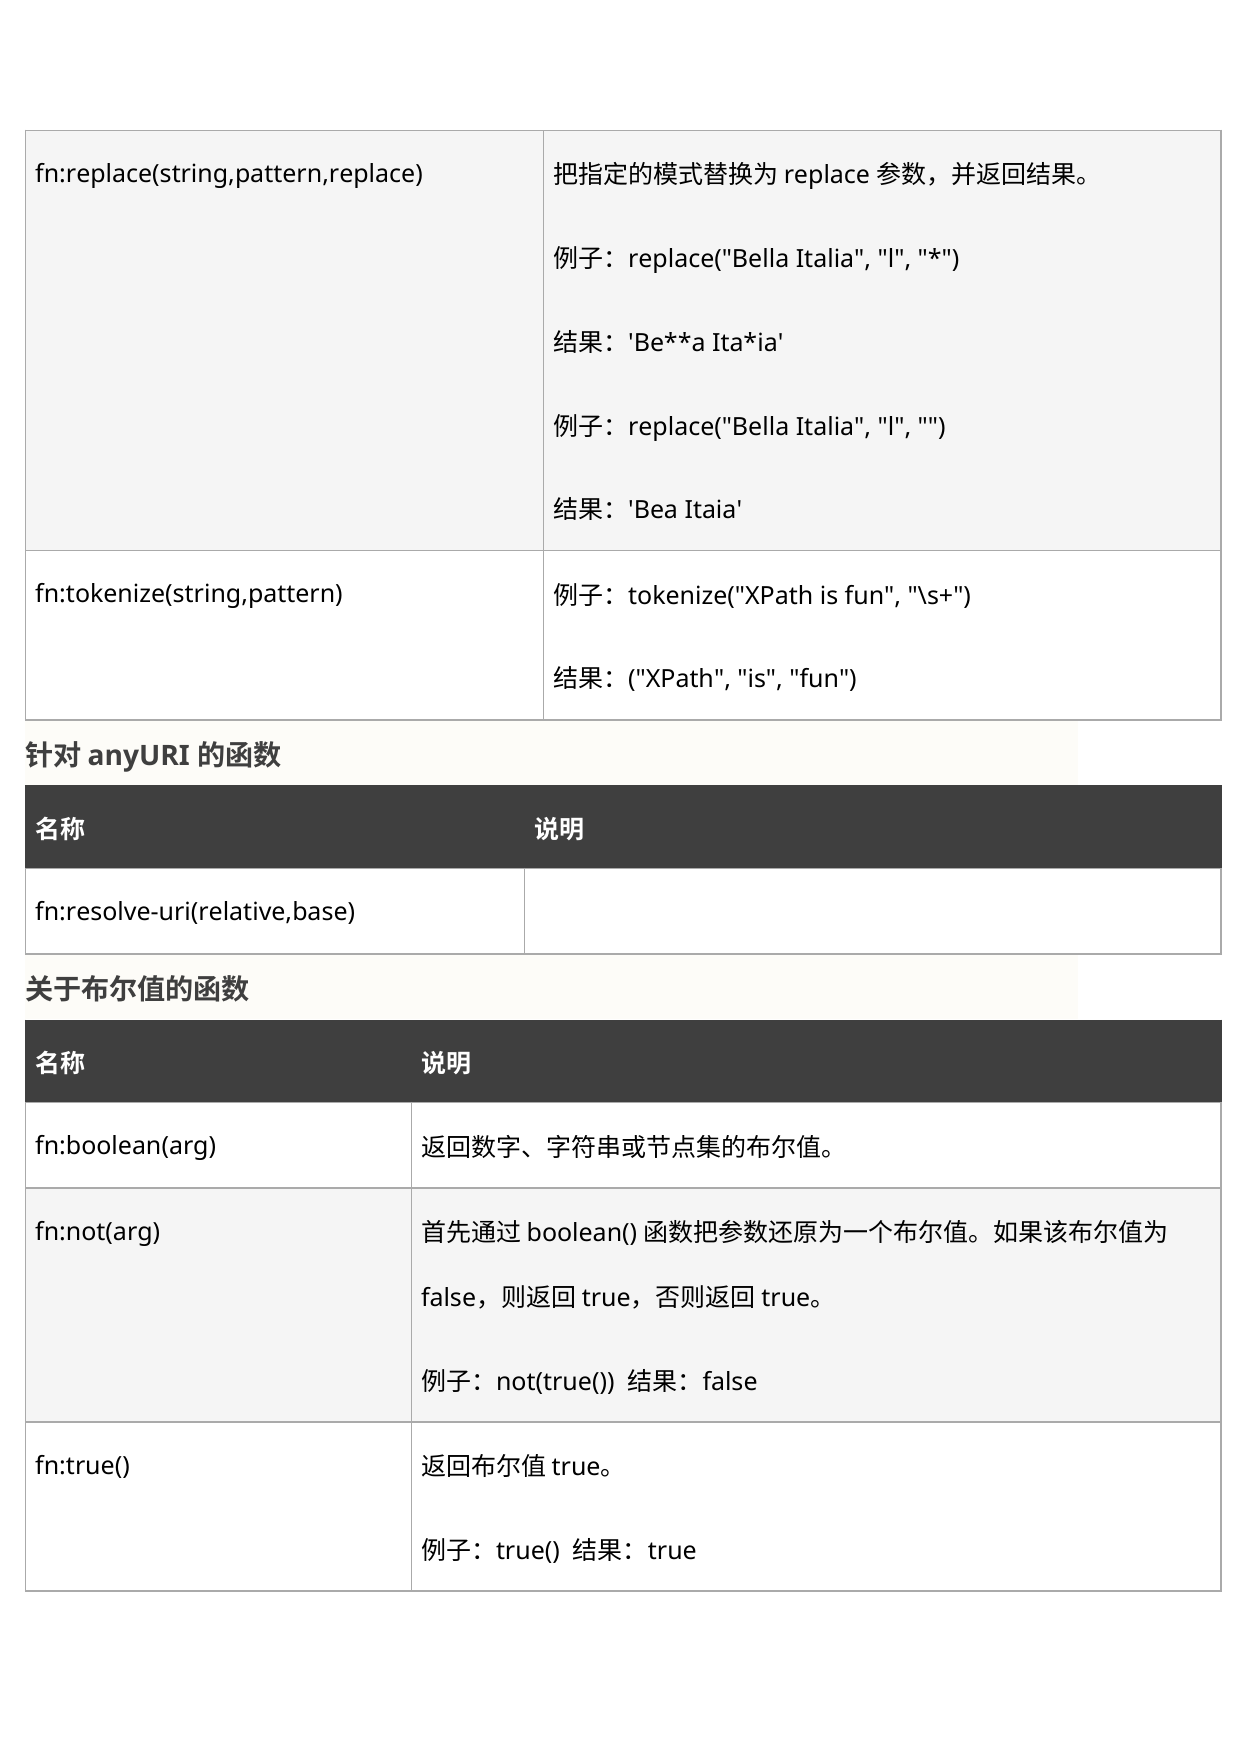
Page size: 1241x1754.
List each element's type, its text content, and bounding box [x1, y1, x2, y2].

table_cell fn:not(arg) [26, 1189, 411, 1421]
table_header 说明 [525, 787, 1220, 868]
table_header 说明 [412, 1021, 1220, 1102]
table_cell 首先通过 boolean() 函数把参数还原为一个布尔值。如果该布尔值为 false，则返回 true，否则返回 true。 例子：not(true()) 结果：false [412, 1189, 1220, 1421]
table_cell fn:replace(string,pattern,replace) [26, 131, 543, 550]
table_cell 例子：tokenize("XPath is fun", "\s+") 结果：("XPath", "is", "fun") [544, 551, 1220, 719]
table_cell fn:true() [26, 1423, 411, 1590]
table_header 名称 [26, 1021, 411, 1102]
text 针对 anyURI 的函数 [25, 721, 1078, 785]
table_cell 返回数字、字符串或节点集的布尔值。 [412, 1103, 1220, 1187]
table_header 名称 [26, 787, 524, 868]
table_cell [525, 869, 1220, 953]
table_cell 把指定的模式替换为 replace 参数，并返回结果。 例子：replace("Bella Italia", "l", "*") 结果：'Be**a Ita*ia' 例子：replace("Bella Italia", "l", "") 结果：'Bea Itaia' [544, 131, 1220, 550]
text 关于布尔值的函数 [25, 955, 1078, 1019]
table_cell 返回布尔值 true。 例子：true() 结果：true [412, 1423, 1220, 1590]
table_cell fn:boolean(arg) [26, 1103, 411, 1187]
table_cell fn:tokenize(string,pattern) [26, 551, 543, 719]
table_cell fn:resolve-uri(relative,base) [26, 869, 524, 953]
